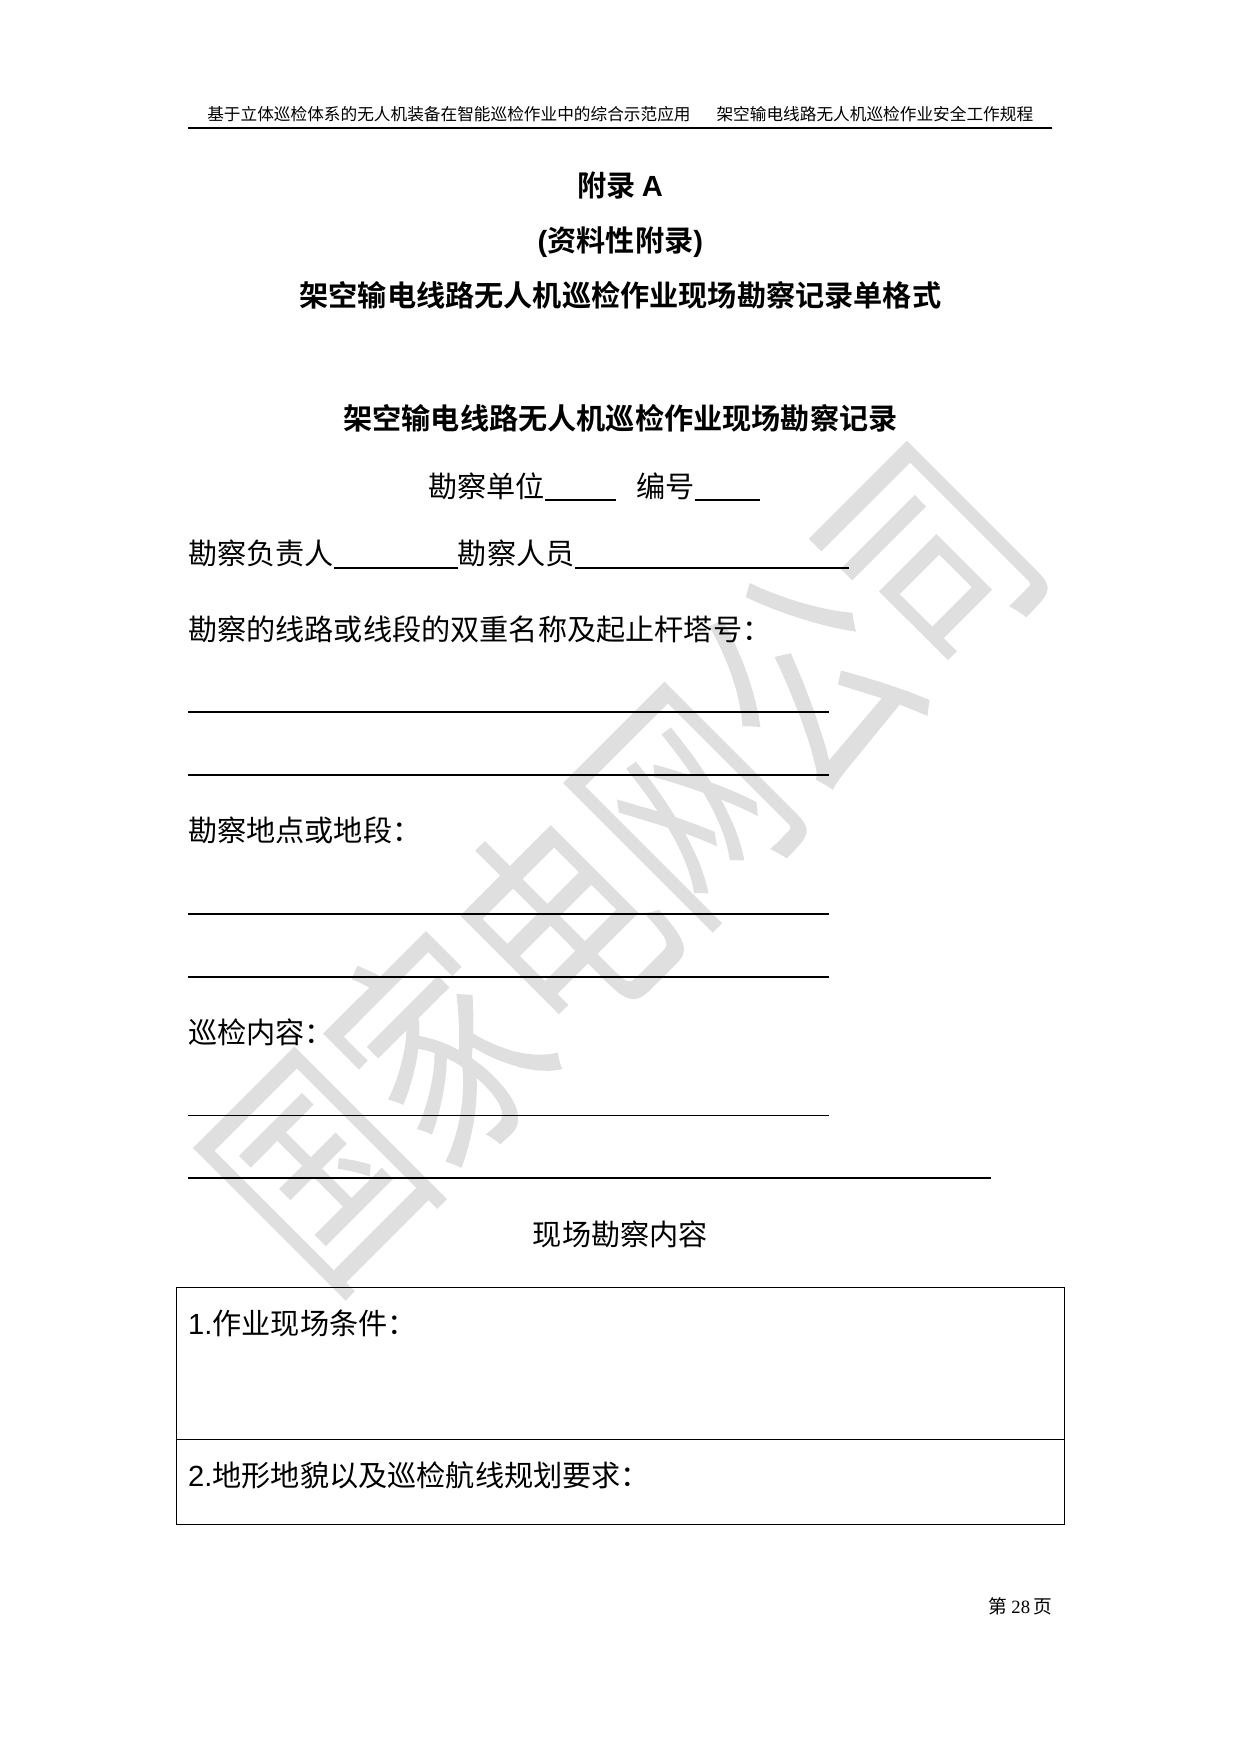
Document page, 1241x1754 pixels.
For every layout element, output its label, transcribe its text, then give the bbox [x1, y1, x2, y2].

text 勘察的线路或线段的双重名称及起止杆塔号： [188, 606, 1052, 649]
text 现场勘察内容 [188, 1211, 1052, 1253]
text 勘察单位 编号 [70, 463, 1052, 505]
text 附录A (资料性附录) 架空输电线路无人机巡检作业现场勘察记录单格式 [188, 162, 1052, 314]
table_cell 2.地形地貌以及巡检航线规划要求： [177, 1440, 1064, 1524]
text 架空输电线路无人机巡检作业现场勘察记录 [188, 396, 1052, 438]
text 勘察负责人 勘察人员 [188, 531, 1052, 573]
text 勘察地点或地段： [188, 808, 1052, 850]
text 巡检内容： [188, 1009, 1052, 1052]
table_header 1.作业现场条件： [177, 1288, 1064, 1439]
